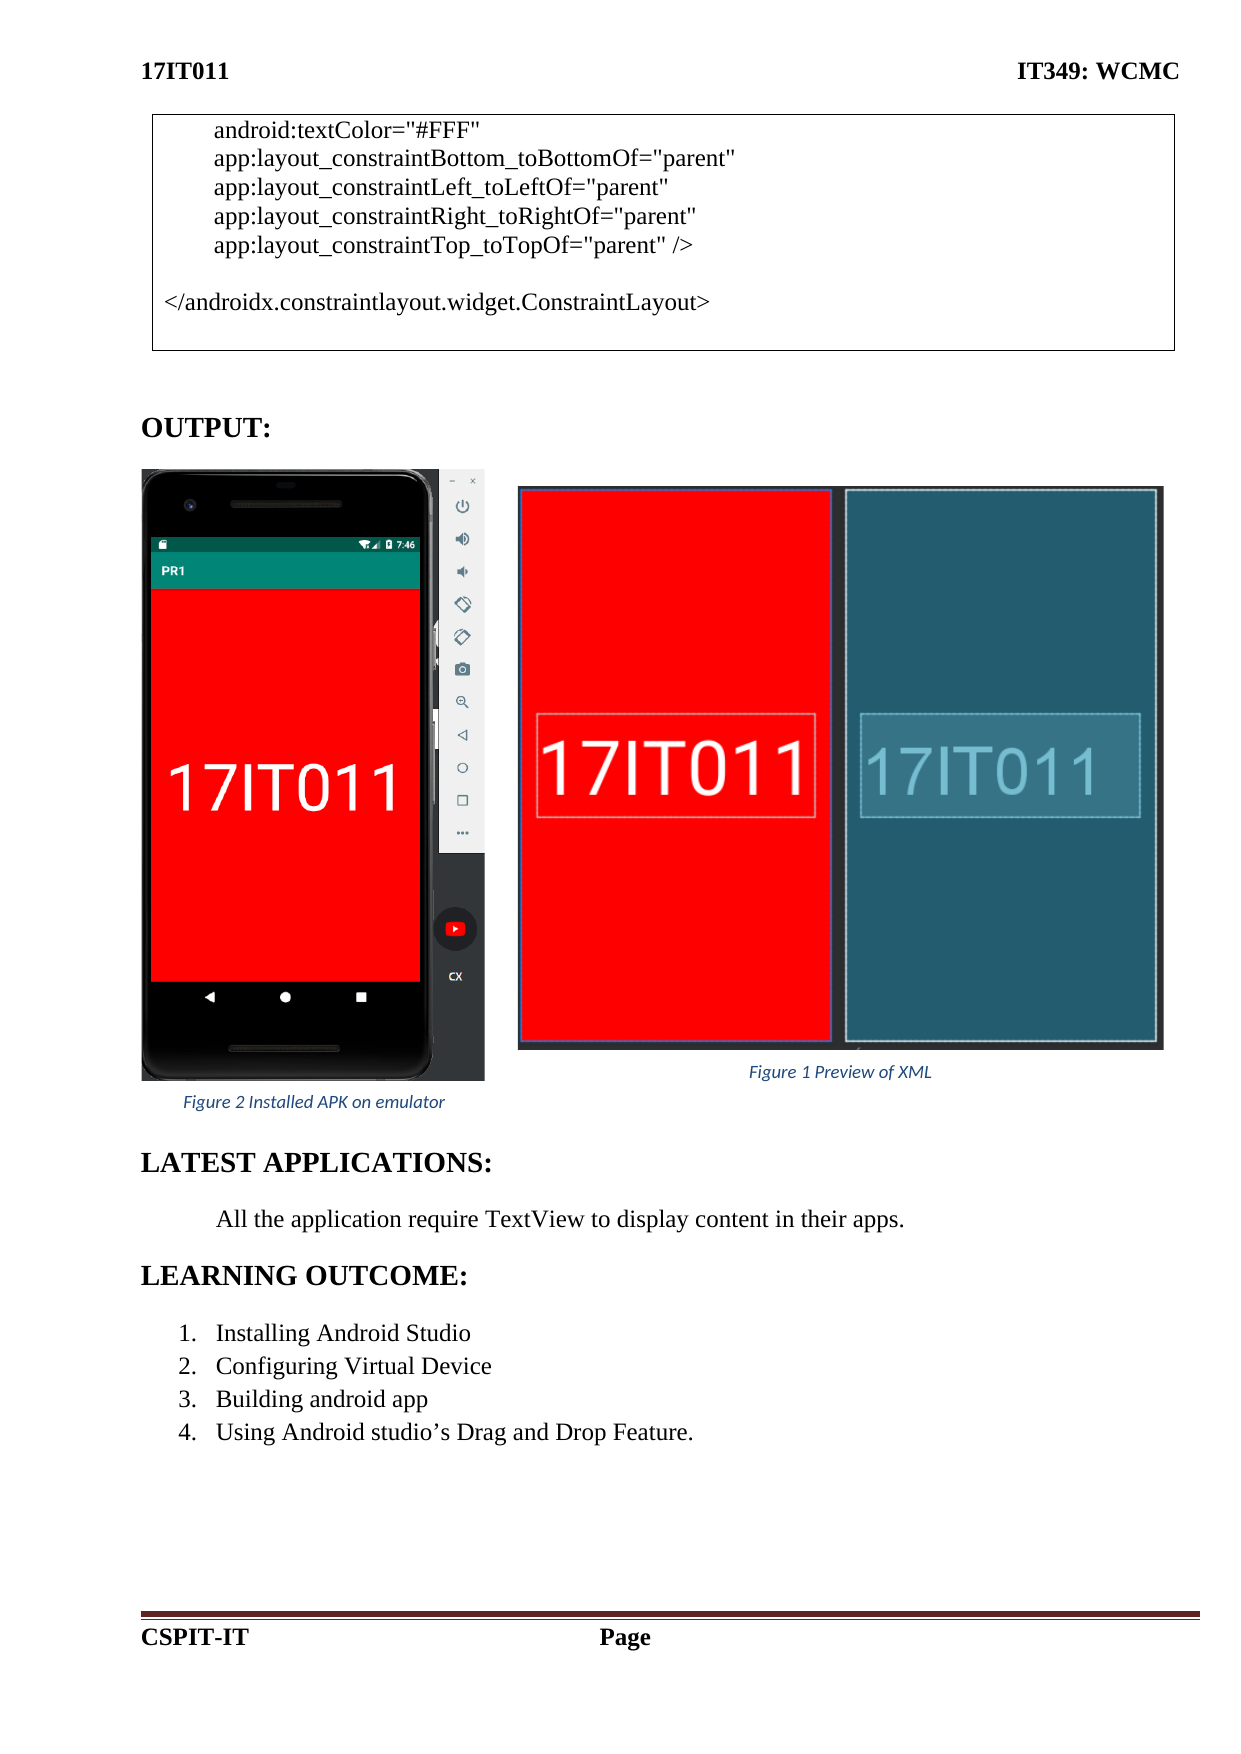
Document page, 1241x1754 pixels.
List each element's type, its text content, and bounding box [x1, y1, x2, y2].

picture [140, 469, 484, 1079]
text All the application require TextView to display content in their apps. [141, 1204, 1200, 1233]
list Configuring Virtual Device [178, 1351, 1200, 1379]
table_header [153, 115, 1174, 349]
list Installing Android Studio [178, 1318, 1200, 1346]
picture [516, 486, 1163, 1049]
text OUTPUT: [141, 410, 1200, 443]
text LEARNING OUTCOME: [141, 1258, 1200, 1292]
list Building android app [178, 1384, 1200, 1412]
list Using Android studio’s Drag and Drop Feature. [178, 1417, 1200, 1446]
